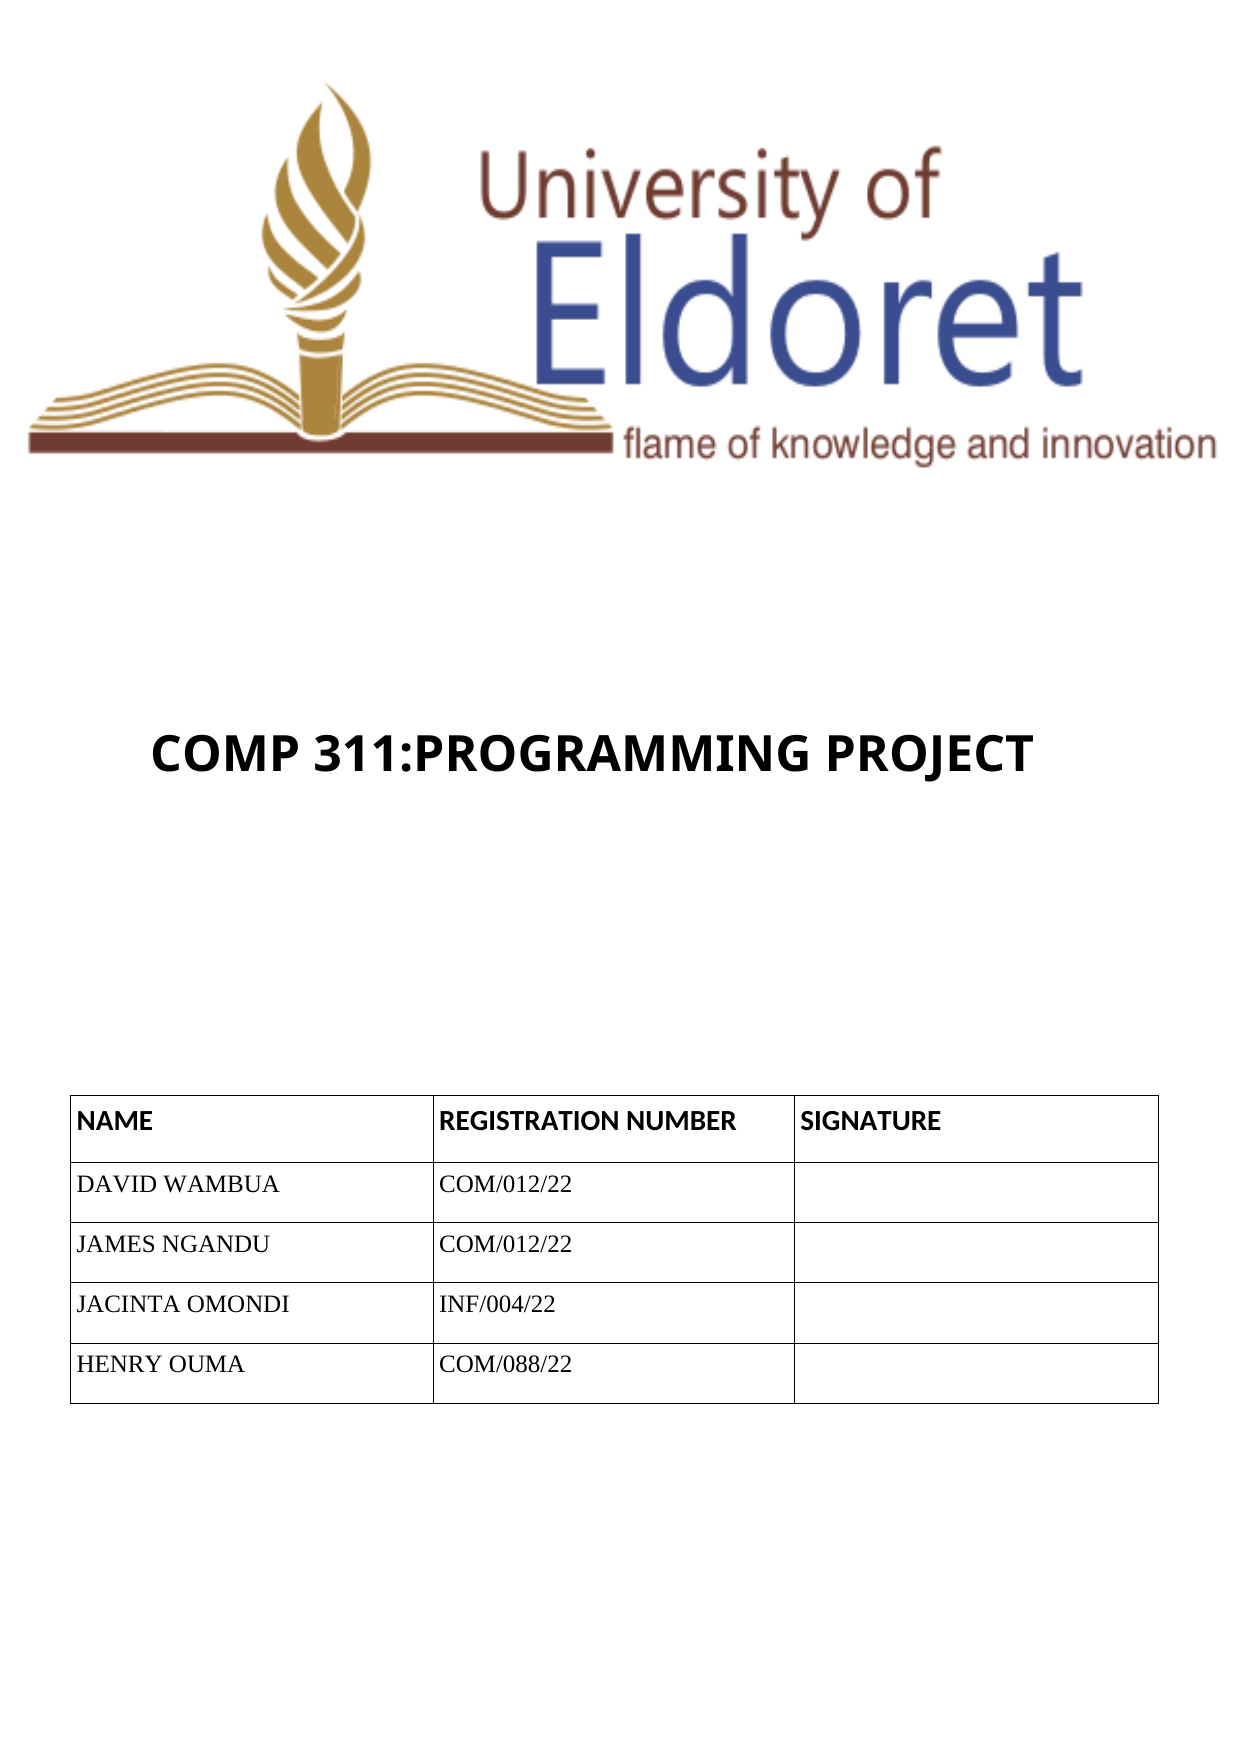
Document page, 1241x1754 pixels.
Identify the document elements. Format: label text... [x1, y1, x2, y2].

table_cell JAMES NGANDU [71, 1223, 433, 1282]
table_header REGISTRATION NUMBER [434, 1096, 794, 1162]
table_cell JACINTA OMONDI [71, 1283, 433, 1342]
table_cell [795, 1163, 1158, 1222]
table_cell COM/088/22 [434, 1344, 794, 1403]
text COMP 311:PROGRAMMING PROJECT [150, 718, 1165, 786]
table_cell HENRY OUMA [71, 1344, 433, 1403]
table_header NAME [71, 1096, 433, 1162]
table_cell [795, 1283, 1158, 1342]
table_cell DAVID WAMBUA [71, 1163, 433, 1222]
table_cell COM/012/22 [434, 1163, 794, 1222]
table_cell [795, 1344, 1158, 1403]
table_header SIGNATURE [795, 1096, 1158, 1162]
table_cell [795, 1223, 1158, 1282]
table_cell COM/012/22 [434, 1223, 794, 1282]
picture [4, 75, 1236, 491]
table_cell INF/004/22 [434, 1283, 794, 1342]
